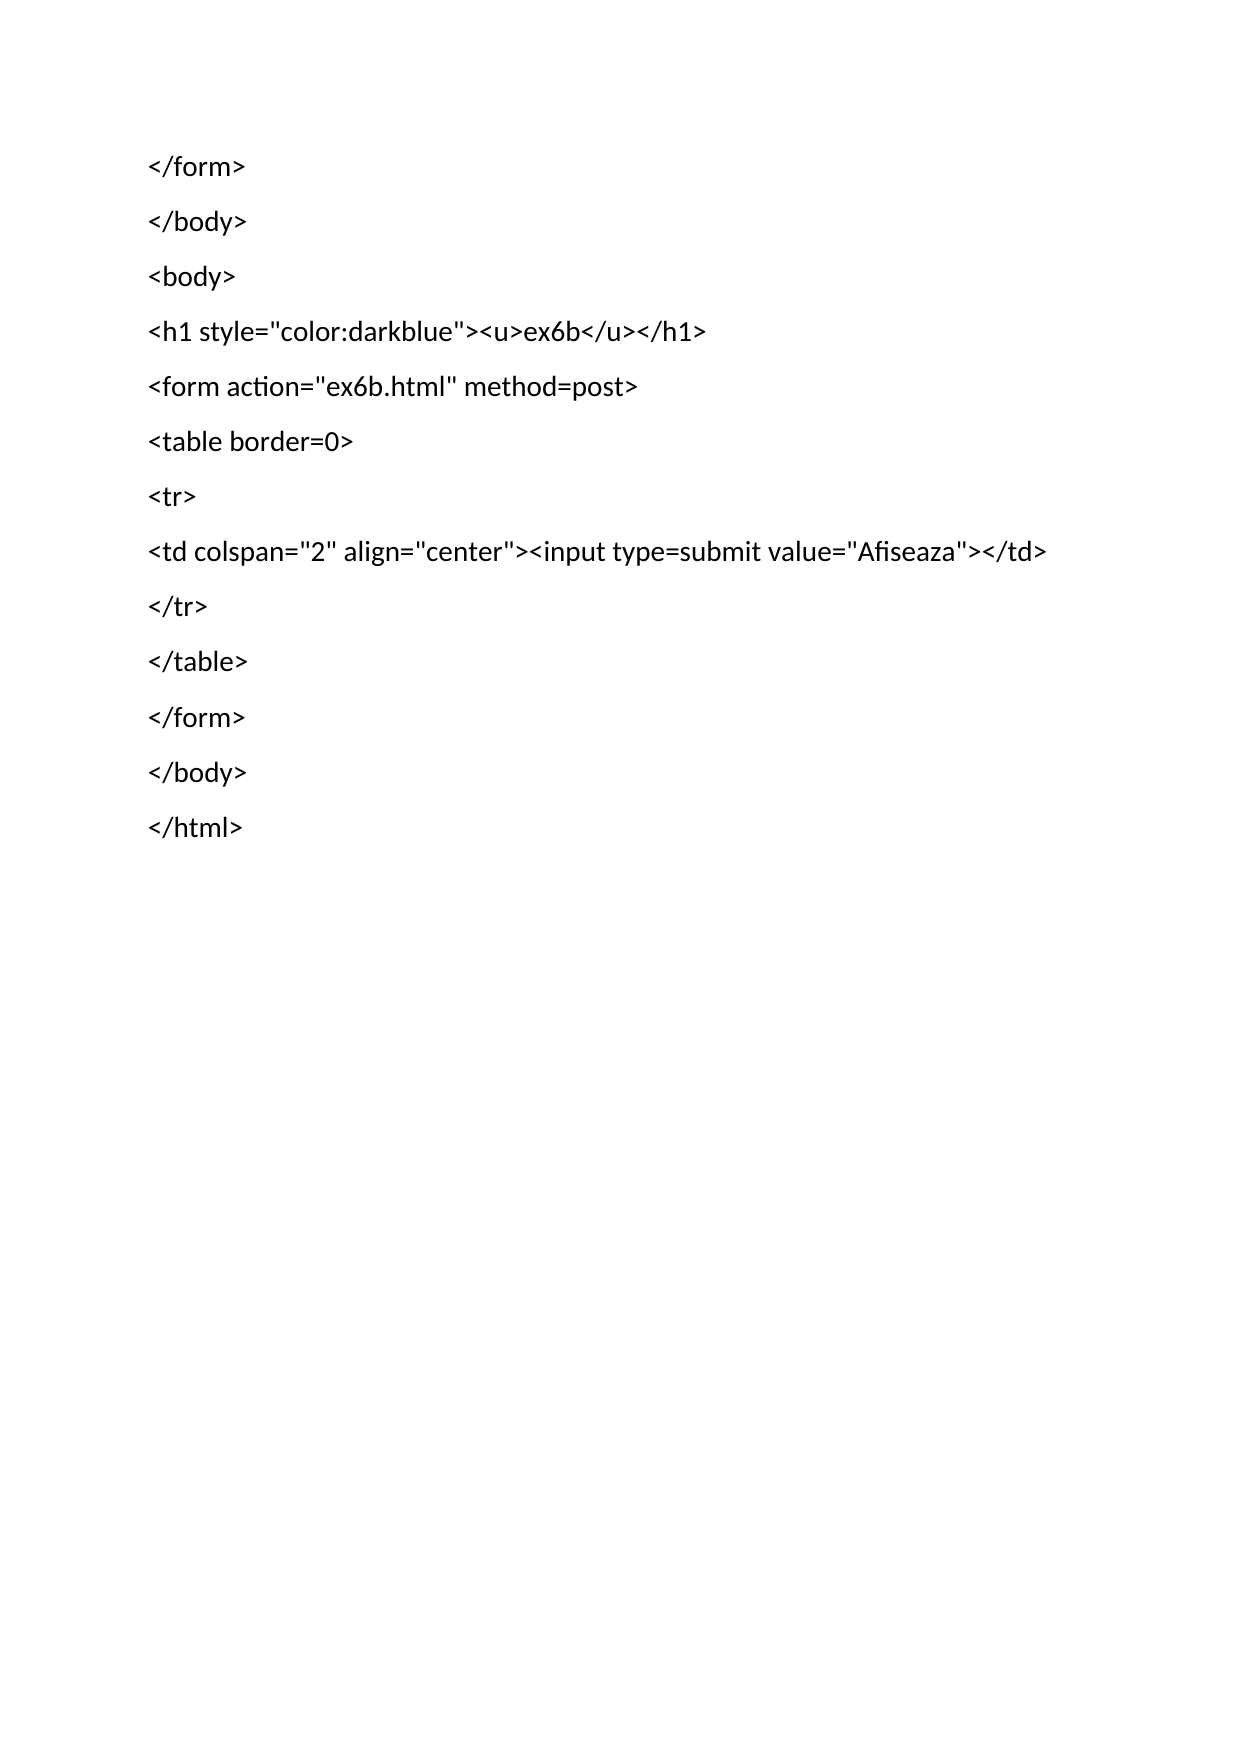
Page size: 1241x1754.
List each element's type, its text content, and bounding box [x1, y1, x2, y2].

text <h1 style="color:darkblue"><u>ex6b</u></h1> [148, 313, 1093, 348]
text </form> [148, 699, 1093, 734]
text <form action="ex6b.html" method=post> [148, 368, 1093, 404]
text <tr> [148, 478, 1093, 514]
text </table> [148, 643, 1093, 679]
text <body> [148, 258, 1093, 293]
text <table border=0> [148, 423, 1093, 459]
text </html> [148, 809, 1093, 844]
text </form> [148, 148, 1093, 183]
text </tr> [148, 588, 1093, 624]
text </body> [148, 203, 1093, 238]
text </body> [148, 754, 1093, 789]
text <td colspan="2" align="center"><input type=submit value="Afiseaza"></td> [148, 533, 1093, 569]
